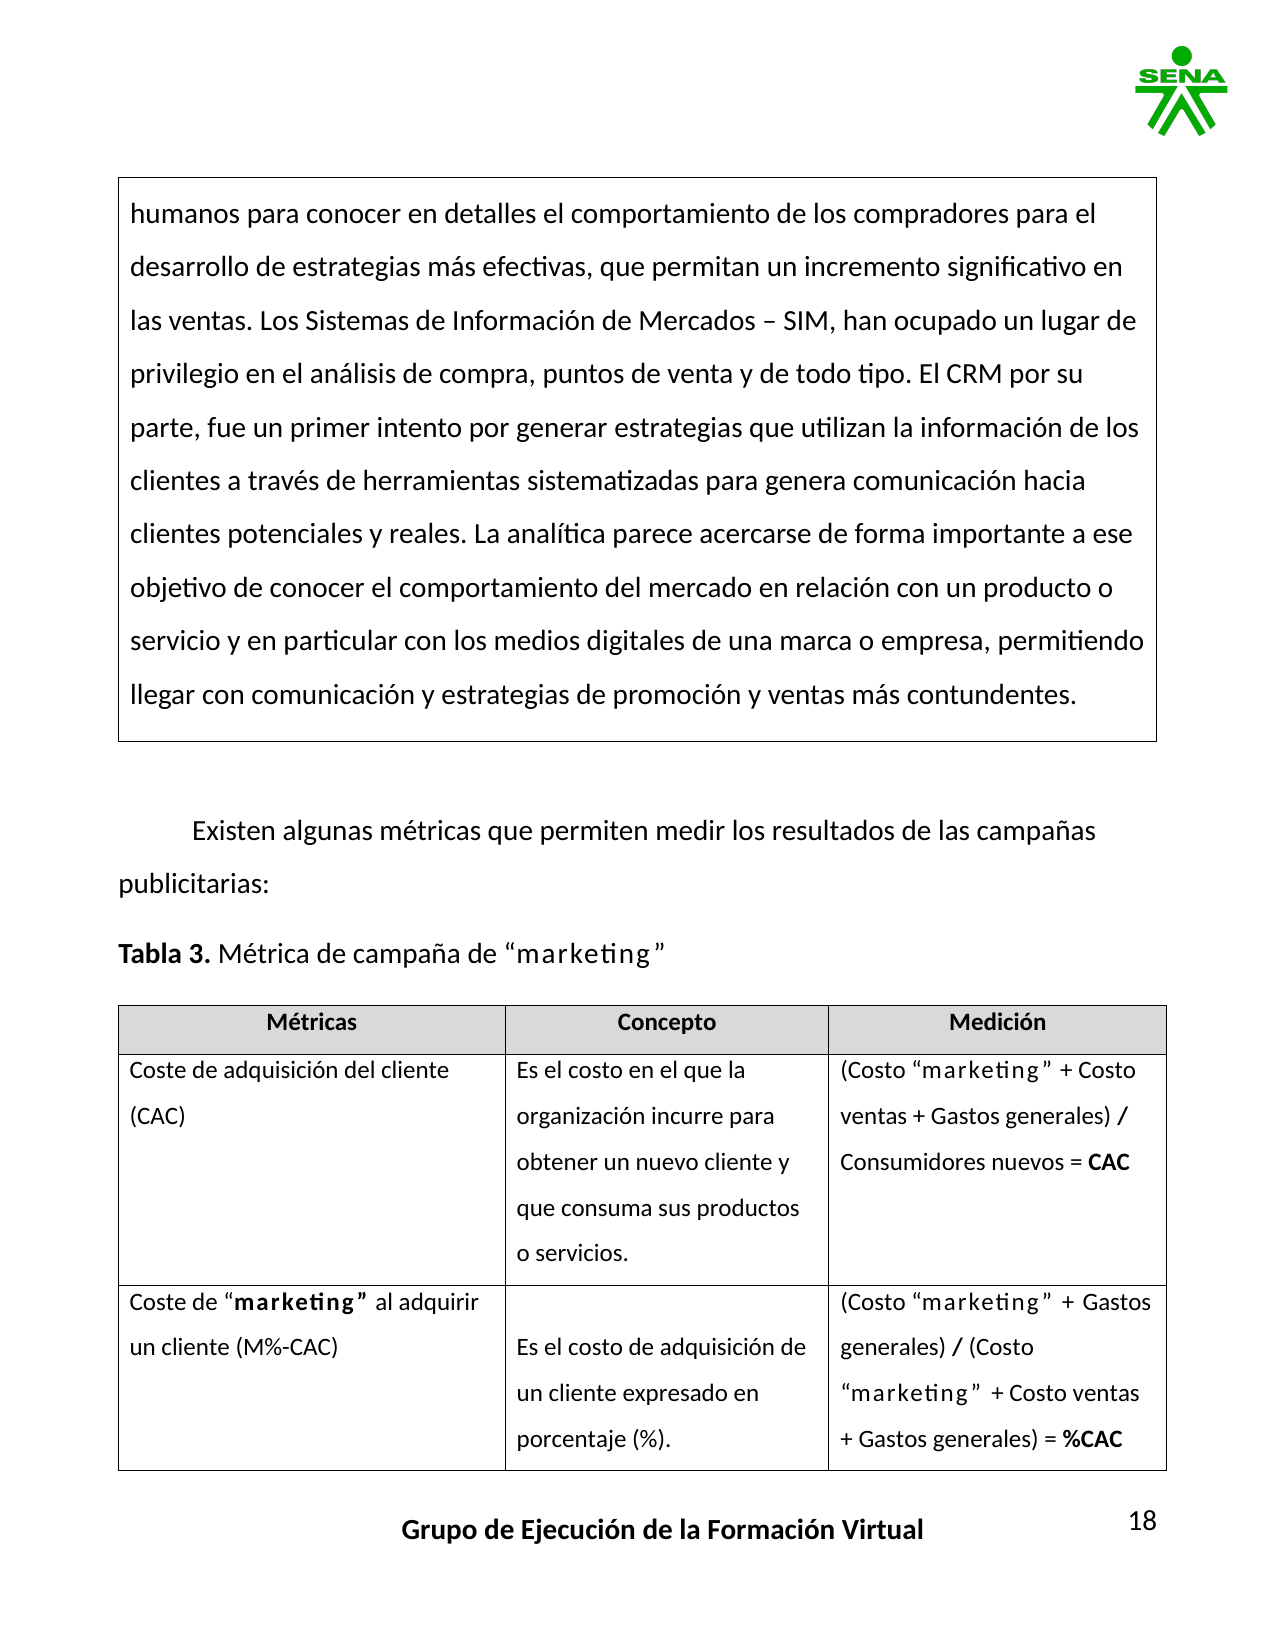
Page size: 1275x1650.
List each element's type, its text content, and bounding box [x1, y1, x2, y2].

table_cell Coste de adquisición del cliente (CAC) [119, 1055, 505, 1285]
table_cell (Costo “marketing” + Gastos generales) / (Costo “marketing” + Costo ventas + Gastos generales) = %CAC [829, 1286, 1166, 1470]
table_cell Es el costo en el que la organización incurre para obtener un nuevo cliente y que consuma sus productos o servicios. [506, 1055, 828, 1285]
text Tabla 3. Métrica de campaña de “marketing” [118, 935, 1157, 971]
table_cell Coste de “marketing” al adquirir un cliente (M%-CAC) [119, 1286, 505, 1470]
table_header Medición [829, 1006, 1166, 1054]
table_header Concepto [506, 1006, 828, 1054]
table_header Métricas [119, 1006, 505, 1054]
table_cell (Costo “marketing” + Costo ventas + Gastos generales) / Consumidores nuevos = CAC [829, 1055, 1166, 1285]
table_cell Es el costo de adquisición de un cliente expresado en porcentaje (%). [506, 1286, 828, 1470]
text Existen algunas métricas que permiten medir los resultados de las campañas publicitarias: [118, 812, 1157, 901]
picture [1135, 46, 1228, 136]
